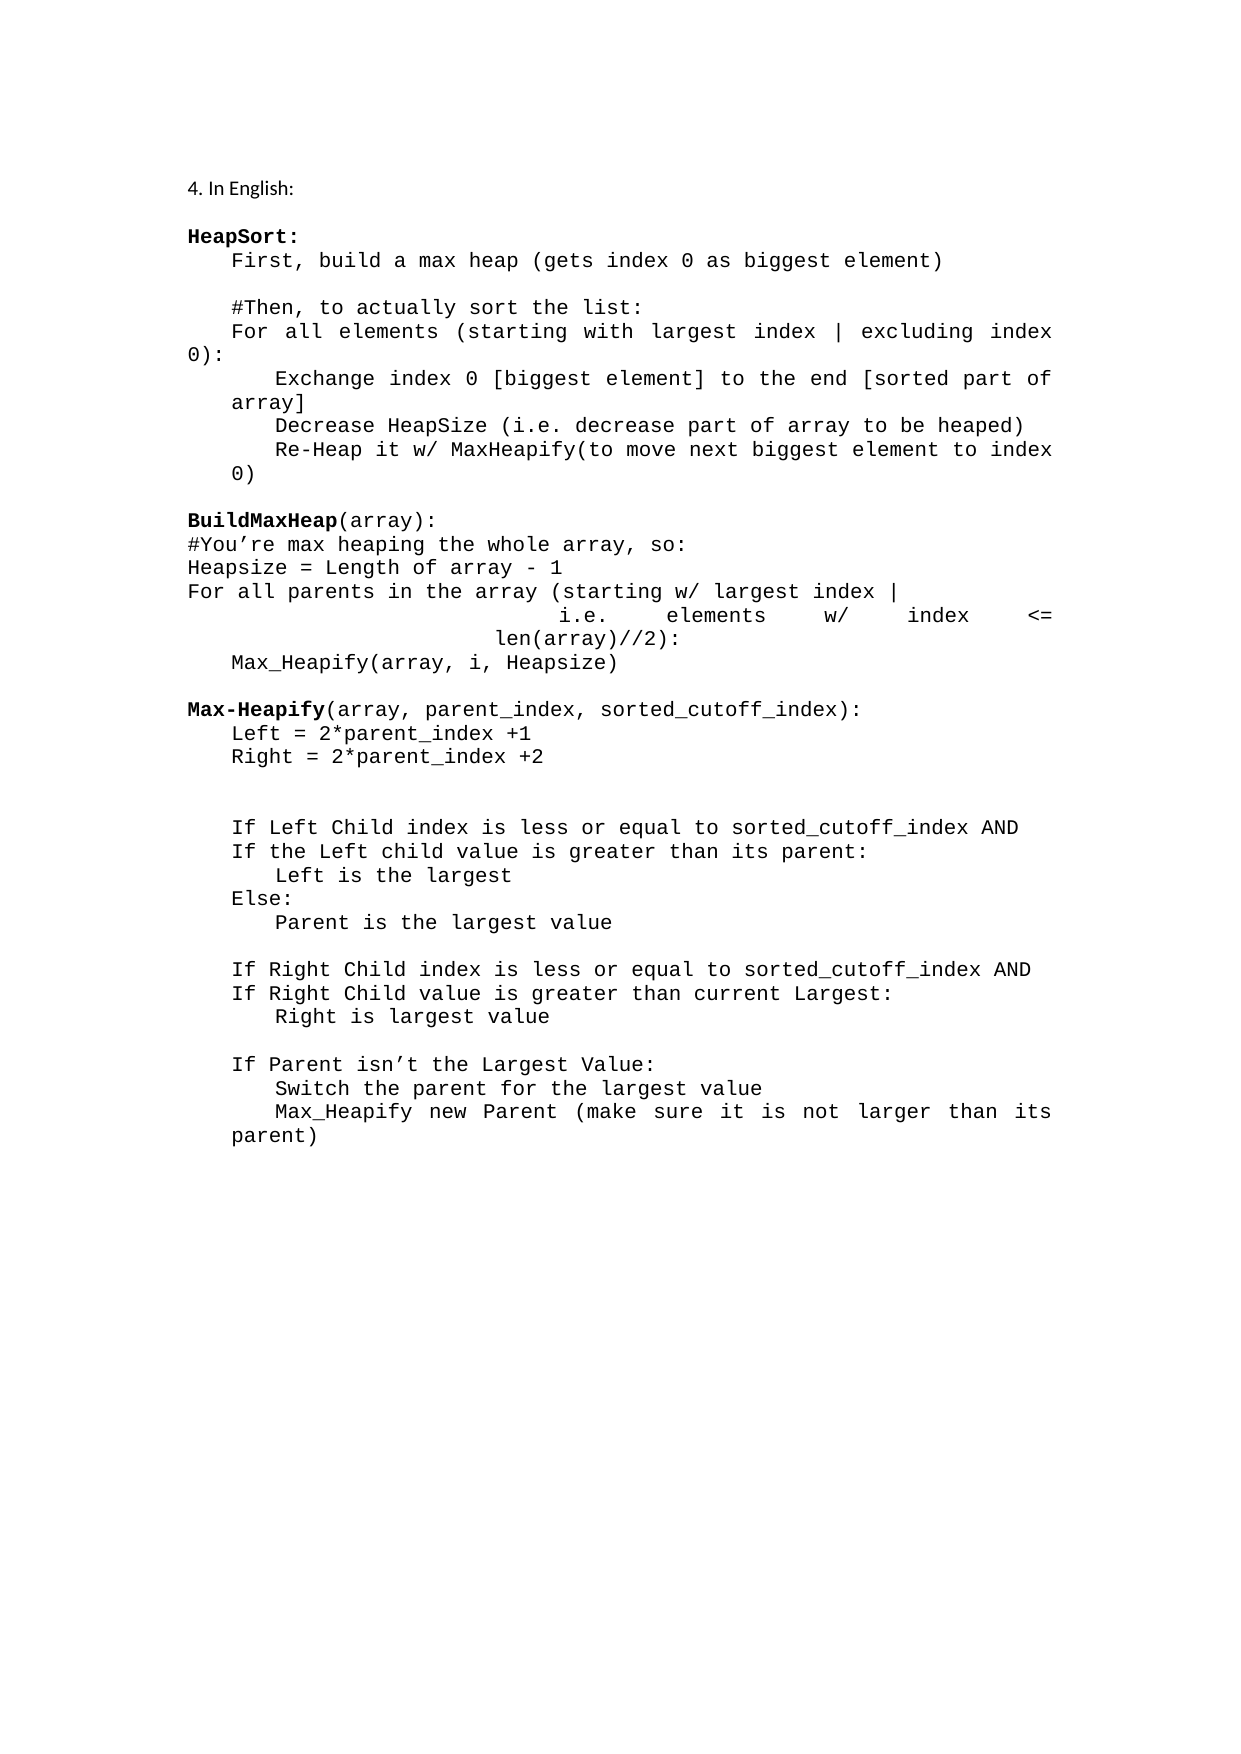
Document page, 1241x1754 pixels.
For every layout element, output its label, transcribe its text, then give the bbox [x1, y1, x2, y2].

list Heapsize = Length of array - 1 [187, 557, 1053, 581]
list Max_Heapify(array, i, Heapsize) [187, 652, 1053, 676]
list Right is largest value [231, 1007, 1053, 1030]
list If Right Child value is greater than current Largest: [187, 983, 1053, 1007]
list First, build a max heap (gets index 0 as biggest element) [187, 250, 1053, 273]
list Max_Heapify new Parent (make sure it is not larger than its parent) [231, 1101, 1053, 1148]
list Max-Heapify(array, parent_index, sorted_cutoff_index): [187, 699, 1053, 723]
list Left is the largest [231, 865, 1053, 888]
list Right = 2*parent_index +2 [187, 746, 1053, 770]
list If Left Child index is less or equal to sorted_cutoff_index AND [187, 817, 1053, 841]
list HeapSort: [187, 226, 1053, 250]
list If the Left child value is greater than its parent: [187, 841, 1053, 865]
list Else: [187, 888, 1053, 912]
list Switch the parent for the largest value [231, 1077, 1053, 1101]
list BuildMaxHeap(array): [187, 510, 1053, 534]
list In English: [187, 175, 1053, 201]
list Re-Heap it w/ MaxHeapify(to move next biggest element to index 0) [231, 439, 1053, 486]
list Left = 2*parent_index +1 [187, 723, 1053, 746]
list Exchange index 0 [biggest element] to the end [sorted part of array] [231, 368, 1053, 415]
list If Right Child index is less or equal to sorted_cutoff_index AND [187, 959, 1053, 983]
list i.e. elements w/ index <= len(array)//2): [494, 604, 1053, 652]
list Parent is the largest value [231, 912, 1053, 936]
list If Parent isn’t the Largest Value: [187, 1054, 1053, 1077]
list Decrease HeapSize (i.e. decrease part of array to be heaped) [231, 415, 1053, 439]
list For all parents in the array (starting w/ largest index | [187, 581, 1053, 604]
list #Then, to actually sort the list: [187, 297, 1053, 321]
list For all elements (starting with largest index | excluding index 0): [187, 321, 1053, 368]
list #You’re max heaping the whole array, so: [187, 534, 1053, 557]
